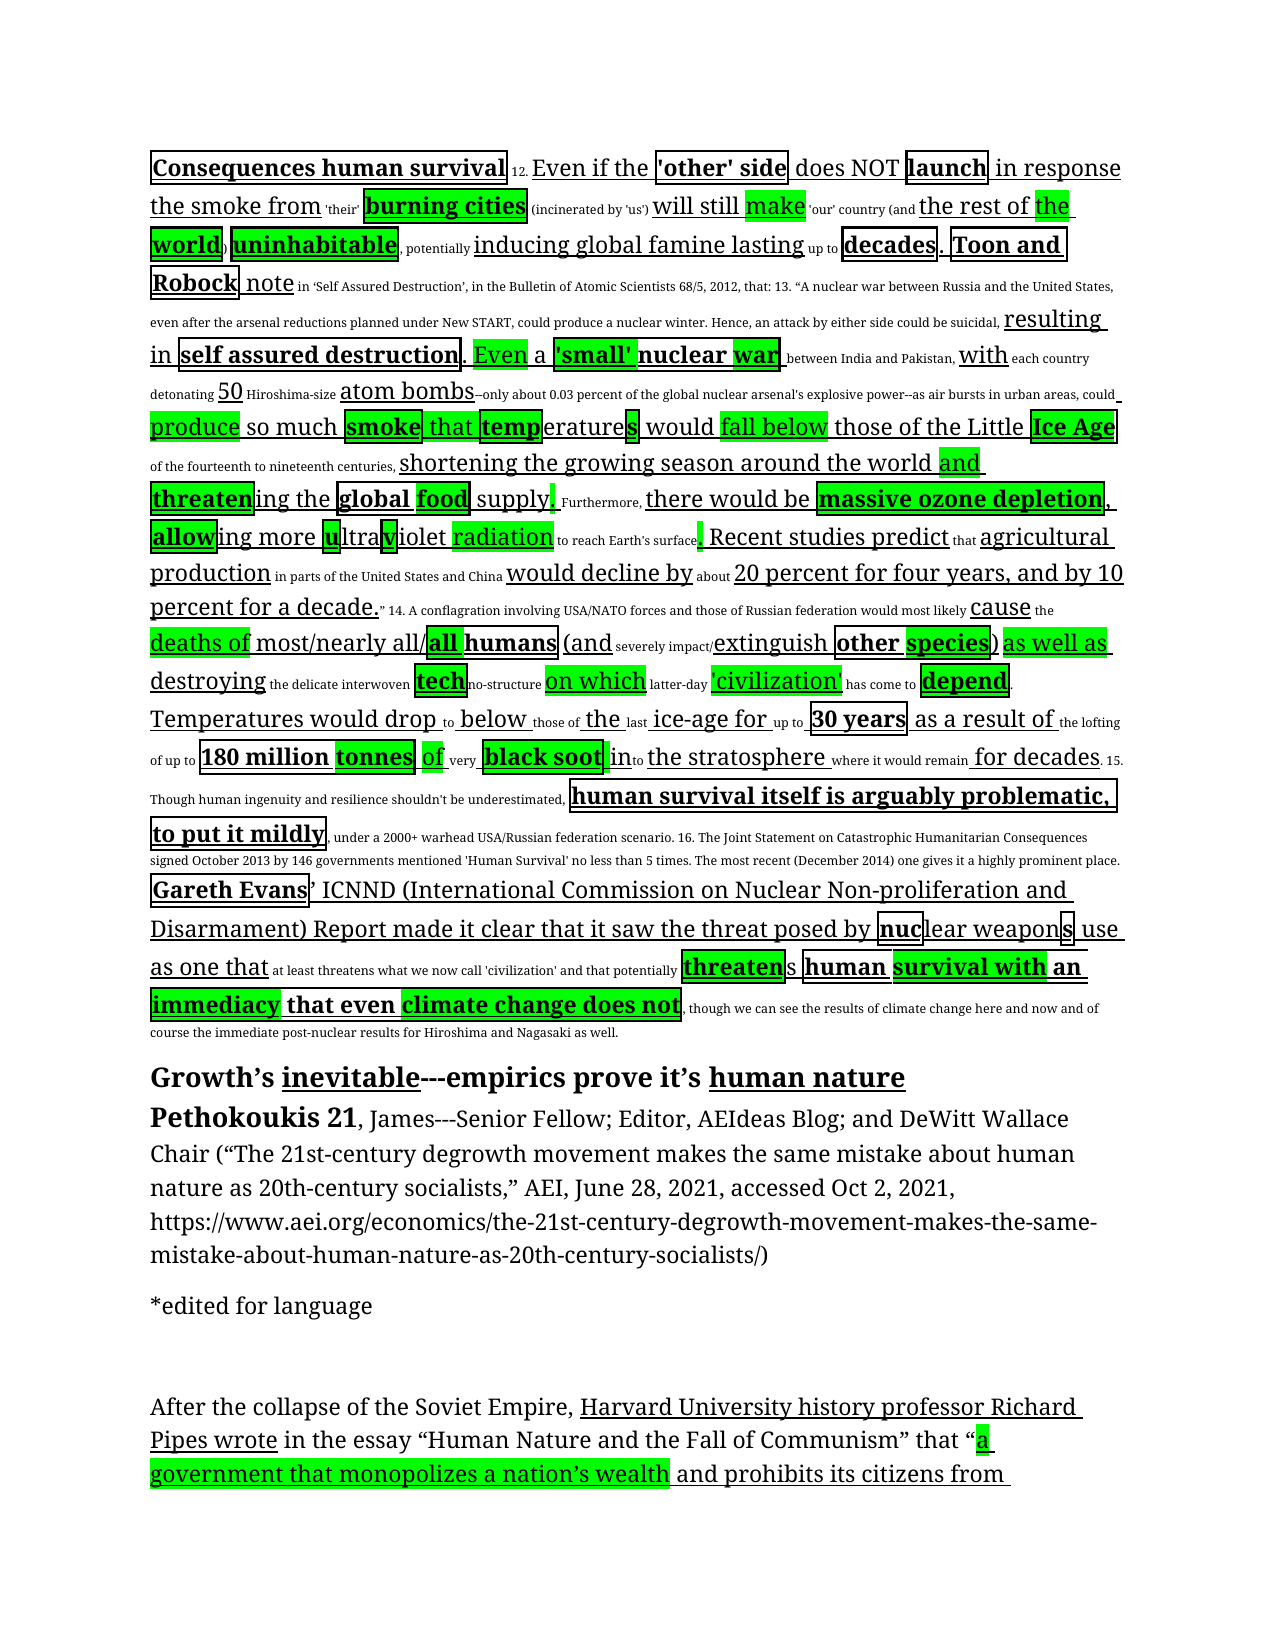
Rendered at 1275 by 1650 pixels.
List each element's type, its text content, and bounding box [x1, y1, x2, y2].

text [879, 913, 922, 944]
text Consequences human survival 12. Even if the 'other' side does NOT launch in response the smoke from 'their' burning cities (incinerated by 'us') will still make 'our' country (and the rest of the world) uninhabitable, potentially inducing global famine lasting up to decades. Toon and Robock note in ‘Self Assured Destruction’, in the Bulletin of Atomic Scientists 68/5, 2012, that: 13. “A nuclear war between Russia and the United States, even after the arsenal reductions planned under New START, could produce a nuclear winter. Hence, an attack by either side could be suicidal, resulting in self assured destruction. Even a 'small' nuclear war between India and Pakistan, with each country detonating 50 Hiroshima-size atom bombs--only about 0.03 percent of the global nuclear arsenal's explosive power--as air bursts in urban areas, could produce so much smoke that temperatures would fall below those of the Little Ice Age of the fourteenth to nineteenth centuries, shortening the growing season around the world and threatening the global food supply. Furthermore, there would be massive ozone depletion, allowing more ultraviolet radiation to reach Earth's surface. Recent studies predict that agricultural production in parts of the United States and China would decline by about 20 percent for four years, and by 10 percent for a decade.” 14. A conflagration involving USA/NATO forces and those of Russian federation would most likely cause the deaths of most/nearly all/all humans (and severely impact/extinguish other species) as well as destroying the delicate interwoven techno-structure on which latter-day 'civilization' has come to depend. Temperatures would drop to below those of the last ice-age for up to 30 years as a result of the lofting of up to 180 million tonnes of very black soot into the stratosphere where it would remain for decades. 15. Though human ingenuity and resilience shouldn't be underestimated, human survival itself is arguably problematic, to put it mildly, under a 2000+ warhead USA/Russian federation scenario. 16. The Joint Statement on Catastrophic Humanitarian Consequences signed October 2013 by 146 governments mentioned 'Human Survival' no less than 5 times. The most recent (December 2014) one gives it a highly prominent place. Gareth Evans’ ICNND (International Commission on Nuclear Non-proliferation and Disarmament) Report made it clear that it saw the threat posed by nuclear weapons use as one that at least threatens what we now call 'civilization' and that potentially threatens human survival with an immediacy that even climate change does not, though we can see the results of climate change here and now and of course the immediate post-nuclear results for Hiroshima and Nagasaki as well. [150, 150, 1125, 939]
text Pethokoukis 21, James---Senior Fellow; Editor, AEIdeas Blog; and DeWitt Wallace Chair (“The 21st-century degrowth movement makes the same mistake about human nature as 20th-century socialists,” AEI, June 28, 2021, accessed Oct 2, 2021, https://www.aei.org/economics/the-21st-century-degrowth-movement-makes-the-same-mistake-about-human-nature-as-20th-century-socialists/) [150, 1099, 1125, 1271]
subtitle Growth’s inevitable---empirics prove it’s human nature [150, 1059, 1125, 1096]
text *edited for language [150, 1290, 1125, 1321]
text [150, 1391, 1125, 1489]
